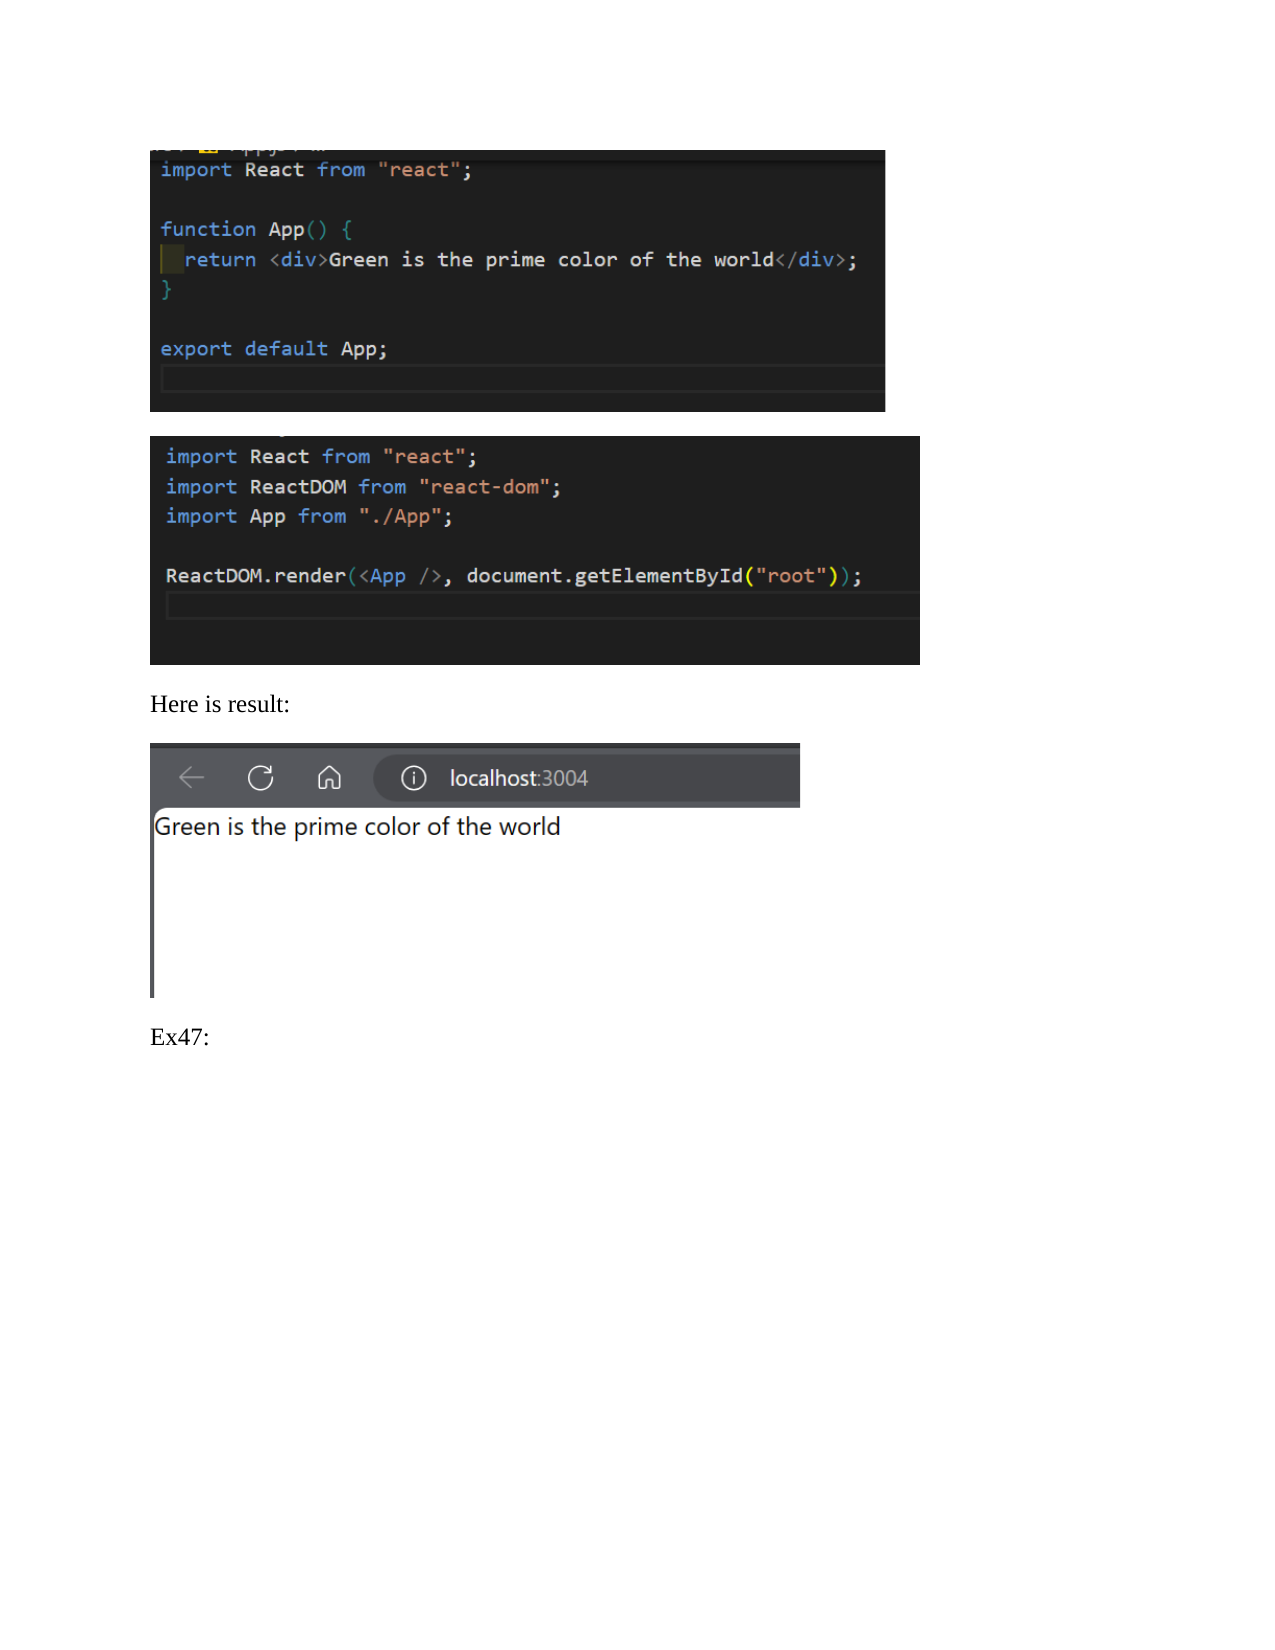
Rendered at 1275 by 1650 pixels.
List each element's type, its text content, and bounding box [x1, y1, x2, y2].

picture [150, 743, 800, 998]
text Here is result: [150, 689, 1125, 718]
picture [150, 150, 886, 412]
picture [150, 436, 920, 665]
text Ex47: [150, 1022, 1125, 1051]
